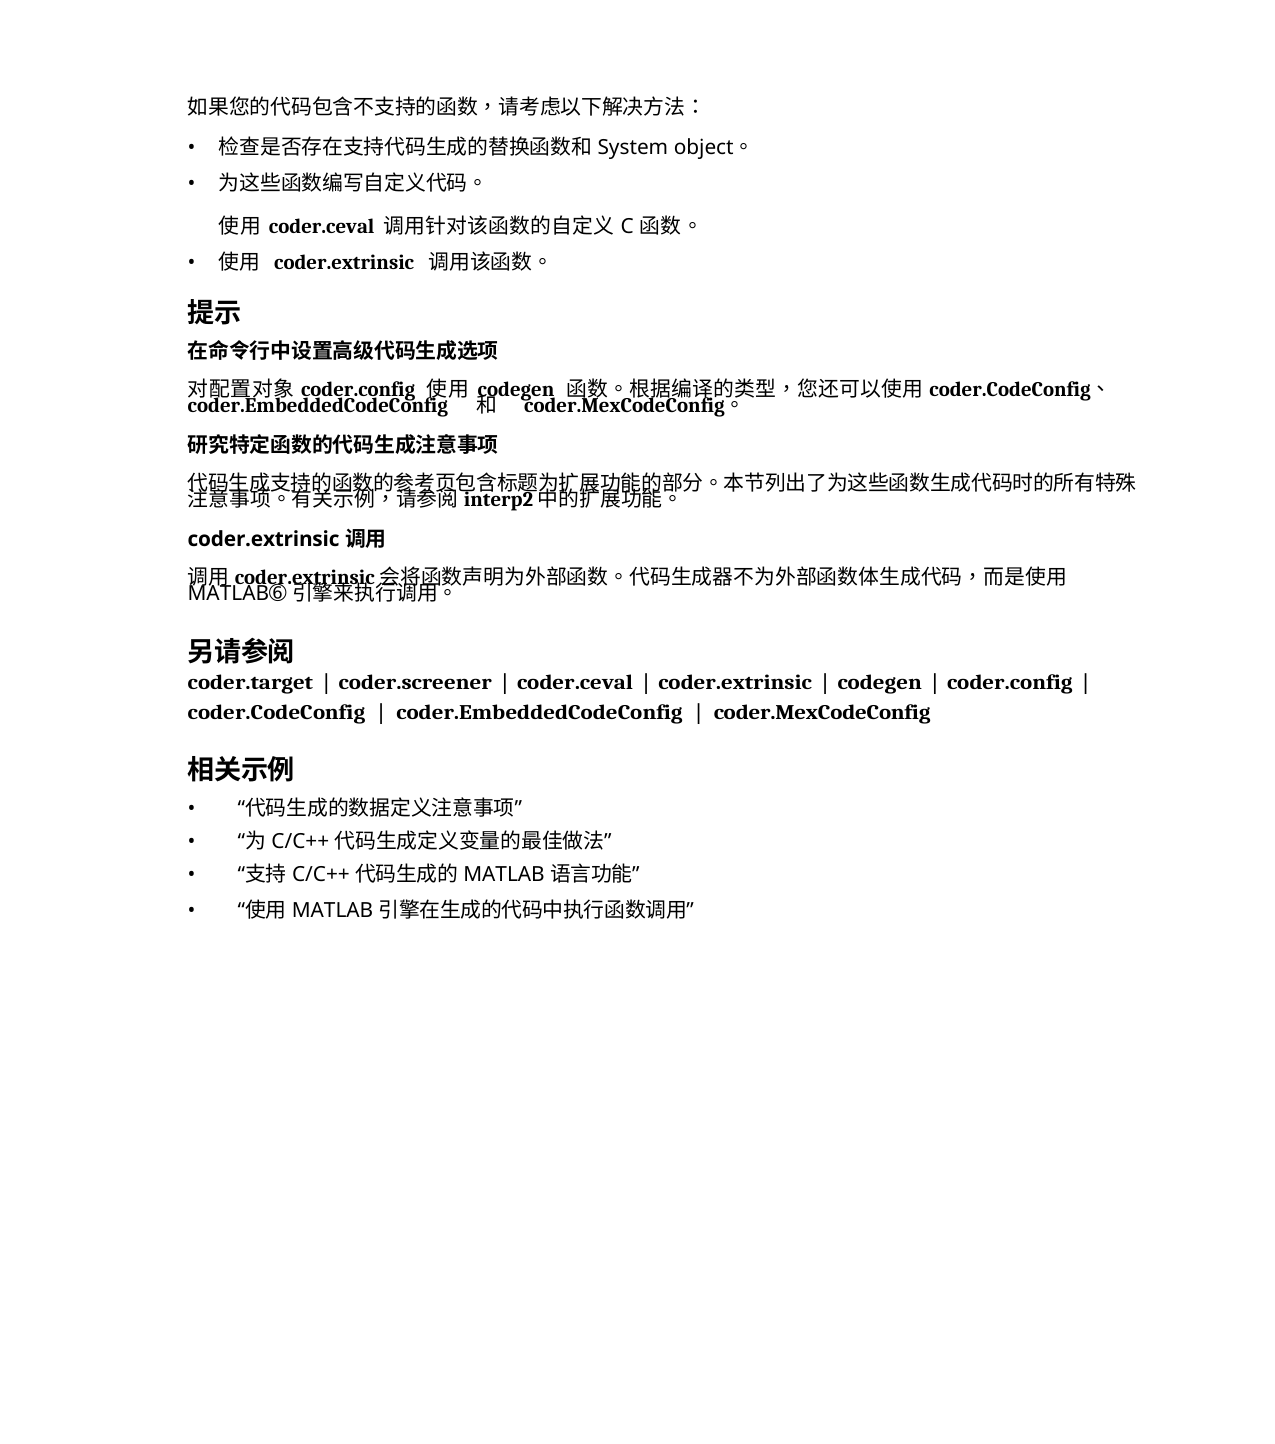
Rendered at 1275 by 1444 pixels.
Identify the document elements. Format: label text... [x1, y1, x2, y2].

subtitle 另请参阅 [187, 627, 1275, 669]
list “支持 C/C++ 代码生成的 MATLAB 语言功能” [187, 855, 1275, 888]
list 为这些函数编写自定义代码。 [187, 162, 1275, 197]
subtitle 在命令行中设置高级代码生成选项 [187, 336, 1275, 365]
list “代码生成的数据定义注意事项” [187, 789, 1275, 822]
text coder.target | coder.screener | coder.ceval | coder.extrinsic | codegen | coder.config | [187, 669, 1275, 694]
list 使用 coder.extrinsic 调用该函数。 [187, 241, 1275, 277]
subtitle 提示 [187, 293, 1275, 330]
subtitle 相关示例 [187, 742, 1275, 789]
list 检查是否存在支持代码生成的替换函数和 System object。 [187, 126, 1275, 162]
list “为 C/C++ 代码生成定义变量的最佳做法” [187, 822, 1275, 855]
list “使用 MATLAB 引擎在生成的代码中执行函数调用” [187, 888, 1275, 924]
text 调用 coder.extrinsic 会将函数声明为外部函数。代码生成器不为外部函数体生成代码，而是使用 MATLAB➅ 引擎来执行调用。 [187, 570, 1092, 607]
text 如果您的代码包含不支持的函数，请考虑以下解决方法： [187, 92, 1275, 121]
text 使用 coder.ceval 调用针对该函数的自定义 C 函数。 [219, 205, 1275, 241]
subtitle coder.extrinsic 调用 [187, 524, 1275, 553]
subtitle 研究特定函数的代码生成注意事项 [187, 430, 1275, 459]
text 代码生成支持的函数的参考页包含标题为扩展功能的部分。本节列出了为这些函数生成代码时的所有特殊注意事项。有关示例，请参阅 interp2 中的扩展功能。 [187, 476, 1146, 513]
text 对配置对象 coder.config 使用 codegen 函数。根据编译的类型，您还可以使用 coder.CodeConfig、 coder.EmbeddedCodeConfig 和 coder.MexCodeConfig。 [187, 382, 1156, 419]
text coder.CodeConfig | coder.EmbeddedCodeConfig | coder.MexCodeConfig [187, 694, 1275, 726]
